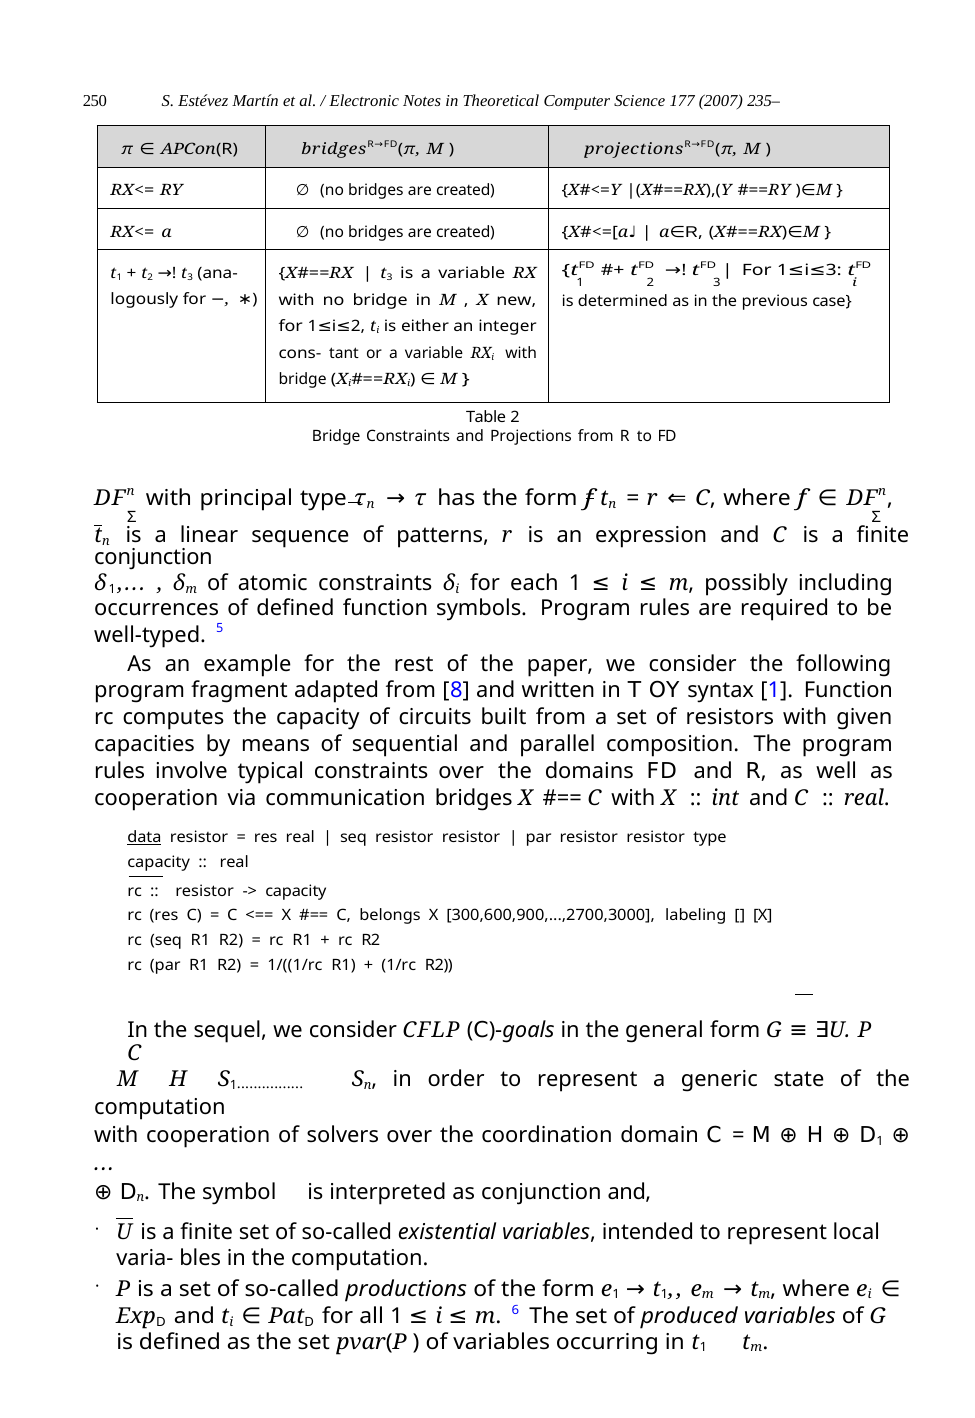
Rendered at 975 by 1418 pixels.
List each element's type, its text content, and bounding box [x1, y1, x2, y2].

table_cell {tFD #+ tFD →! tFD | For 1≤i≤3: tFD 1 2 3 i is determined as in the previous case} [549, 250, 889, 402]
text δ1,... , δm of atomic constraints δi for each 1 ≤ i ≤ m, possibly including occurrences of defined function symbols. Program rules are required to be well-typed. 5 [94, 570, 893, 648]
table_cell ∅ (no bridges are created) [266, 209, 548, 249]
table_header projectionsR→FD(π, M ) [549, 126, 889, 167]
list U is a finite set of so-called existential variables, intended to represent local varia- bles in the computation. [95, 1216, 893, 1272]
list P is a set of so-called productions of the form e1 → t1, , em → tm, where ei ∈ [95, 1272, 910, 1302]
table_cell {X#<=[a♩ | a∈R, (X#==RX)∈M } [549, 209, 889, 249]
text rc (par R1 R2) = 1/((1/rc R1) + (1/rc R2)) [127, 953, 910, 975]
text DFn with principal type τn → τ has the form f tn = r ⇐ C, where f ∈ DFn, [76, 490, 589, 509]
text rc :: resistor -> capacity [127, 880, 910, 901]
text with cooperation of solvers over the coordination domain C = M ⊕ H ⊕ D1 ⊕ ... [94, 1120, 910, 1176]
text rc (seq R1 R2) = rc R1 + rc R2 [127, 928, 910, 950]
text Table 2 [231, 407, 755, 426]
table_cell {X#==RX | t3 is a variable RX with no bridge in M , X new, for 1≤i≤2, ti is either an integer cons- tant or a variable RXi with bridge (Xi#==RXi) ∈ M } [266, 250, 548, 402]
table_cell RX<= a [98, 209, 265, 249]
table_cell RX<= RY [98, 168, 265, 208]
text rc (res C) = C <== X #== C, belongs X [300,600,900,...,2700,3000], labeling [] [X] [127, 904, 910, 925]
table_cell {X#<=Y |(X#==RX),(Y #==RY )∈M } [549, 168, 889, 208]
text Bridge Constraints and Projections from R to FD [233, 426, 755, 445]
table_cell ∅ (no bridges are created) [266, 168, 548, 208]
text As an example for the rest of the paper, we consider the following program fragment adapted from [8] and written in T OY syntax [1]. Function rc computes the capacity of circuits built from a set of resistors with given capacities by means of sequential and parallel composition. The program rules involve typical constraints over the domains FD and R, as well as cooperation via communication bridges X #== C with X :: int and C :: real. [94, 650, 893, 812]
text Σ Σ [127, 509, 910, 526]
table_cell t1 + t2 →! t3 (ana- logously for −, ∗) [98, 250, 265, 402]
text tn is a linear sequence of patterns, r is an expression and C is a finite conjunction [94, 526, 910, 569]
table_header π ∈ APCon(R) [98, 126, 265, 167]
text ⊕ Dn. The symbol is interpreted as conjunction and, [94, 1176, 910, 1205]
text ExpD and ti ∈ PatD for all 1 ≤ i ≤ m. 6 The set of produced variables of G is defined as the set pvar(P ) of variables occurring in t1 tm. [116, 1303, 893, 1355]
text In the sequel, we consider CFLP (C)-goals in the general form G ≡ ∃U. P C [127, 1020, 910, 1064]
table_header bridgesR→FD(π, M ) [266, 126, 548, 167]
text data resistor = res real | seq resistor resistor | par resistor resistor type capacity :: real [127, 826, 749, 872]
text M H S1 Sn, in order to represent a generic state of the computation [94, 1064, 910, 1120]
